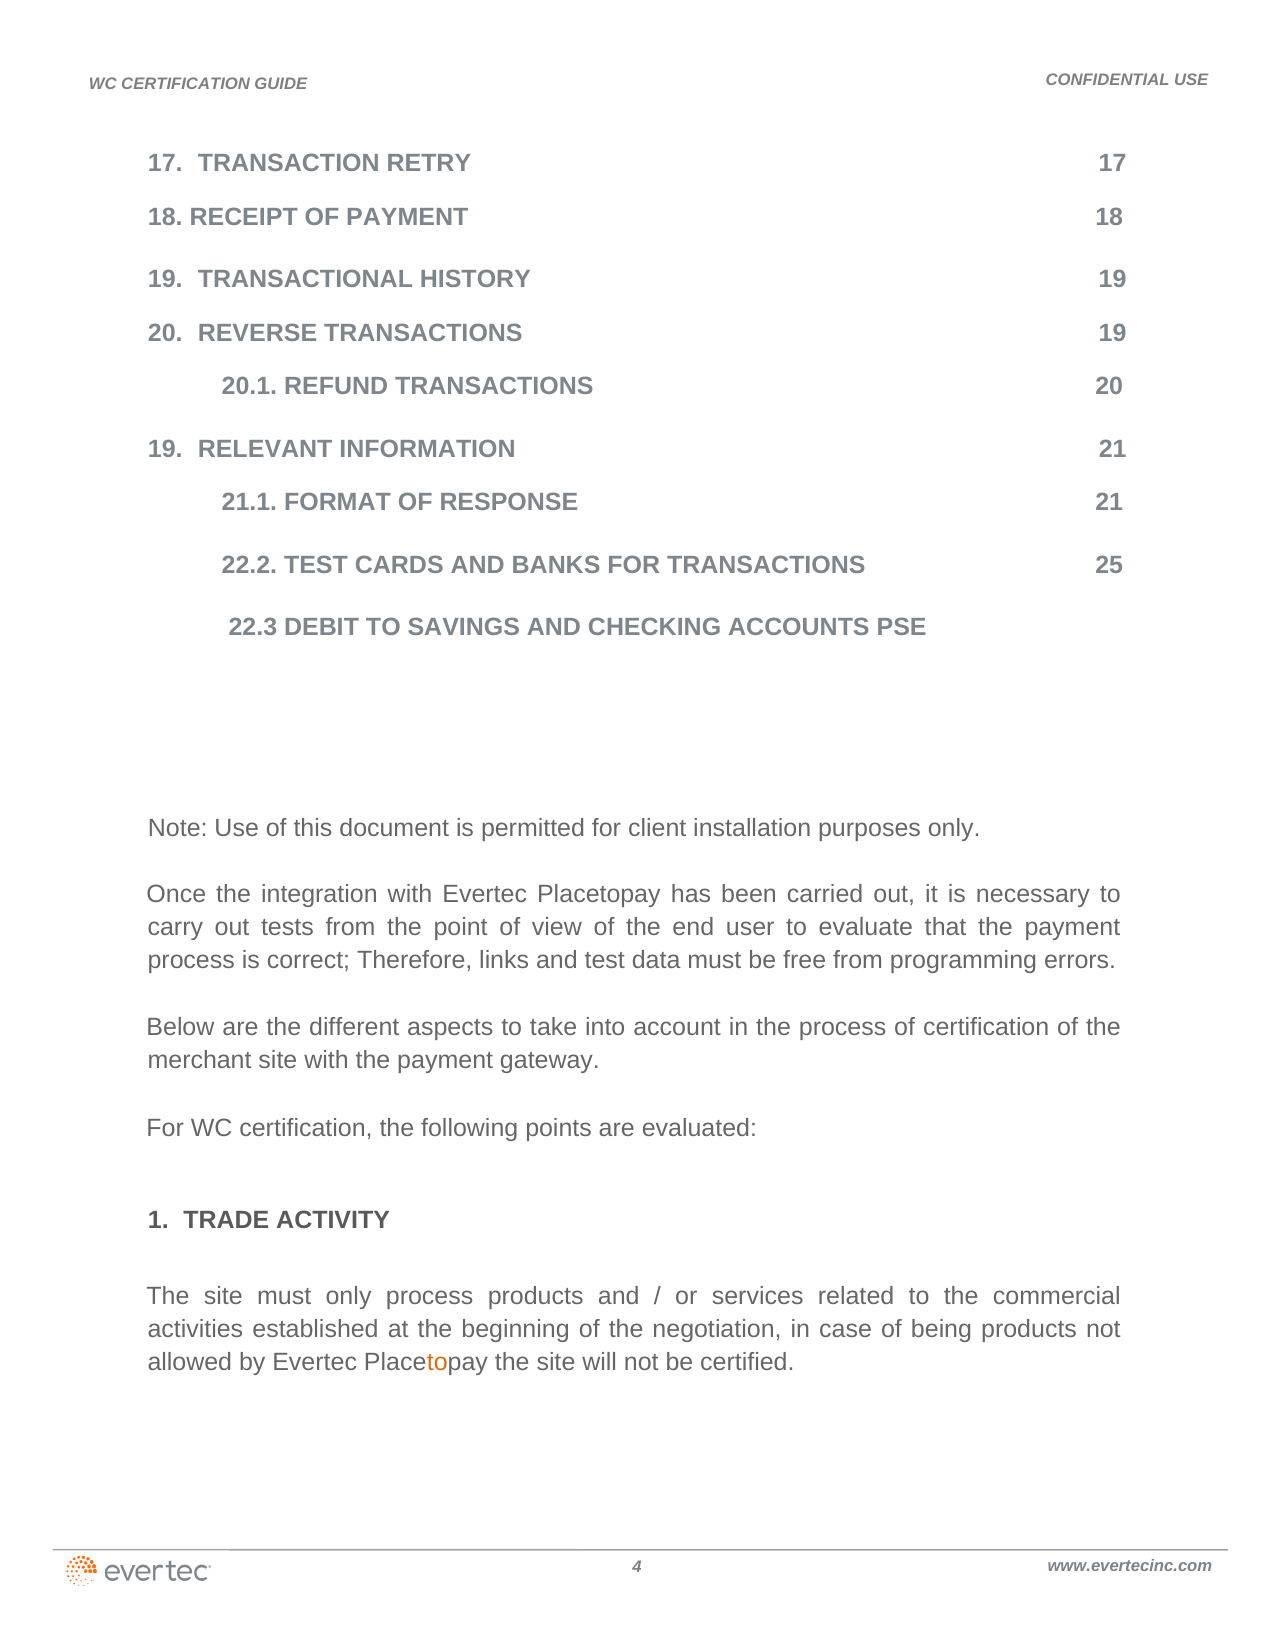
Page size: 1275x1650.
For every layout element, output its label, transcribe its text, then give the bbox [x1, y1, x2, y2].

text 18. RECEIPT OF PAYMENT 18 [148, 201, 1127, 230]
text 20.1. REFUND TRANSACTIONS 20 [148, 371, 1127, 400]
text For WC certification, the following points are evaluated: [146, 1113, 1122, 1141]
text 22.2. TEST CARDS AND BANKS FOR TRANSACTIONS 25 [148, 549, 1127, 578]
text Below are the different aspects to take into account in the process of certification of the merchant site with the payment gateway. [146, 1012, 1122, 1074]
text 19. TRANSACTIONAL HISTORY 19 [148, 264, 1127, 292]
text 22.3 DEBIT TO SAVINGS AND CHECKING ACCOUNTS PSE [148, 612, 1127, 641]
text 17. TRANSACTION RETRY 17 [148, 148, 1127, 176]
text Once the integration with Evertec Placetopay has been carried out, it is necessary to carry out tests from the point of view of the end user to evaluate that the payment process is correct; Therefore, links and test data must be free from programming errors. [146, 879, 1122, 973]
text 21.1. FORMAT OF RESPONSE 21 [148, 487, 1127, 516]
text Note: Use of this document is permitted for client installation purposes only. [148, 813, 1122, 841]
picture [66, 1556, 211, 1586]
subtitle TRADE ACTIVITY [148, 1205, 1127, 1234]
text 20. REVERSE TRANSACTIONS 19 [148, 317, 1127, 346]
text 19. RELEVANT INFORMATION 21 [148, 433, 1127, 462]
